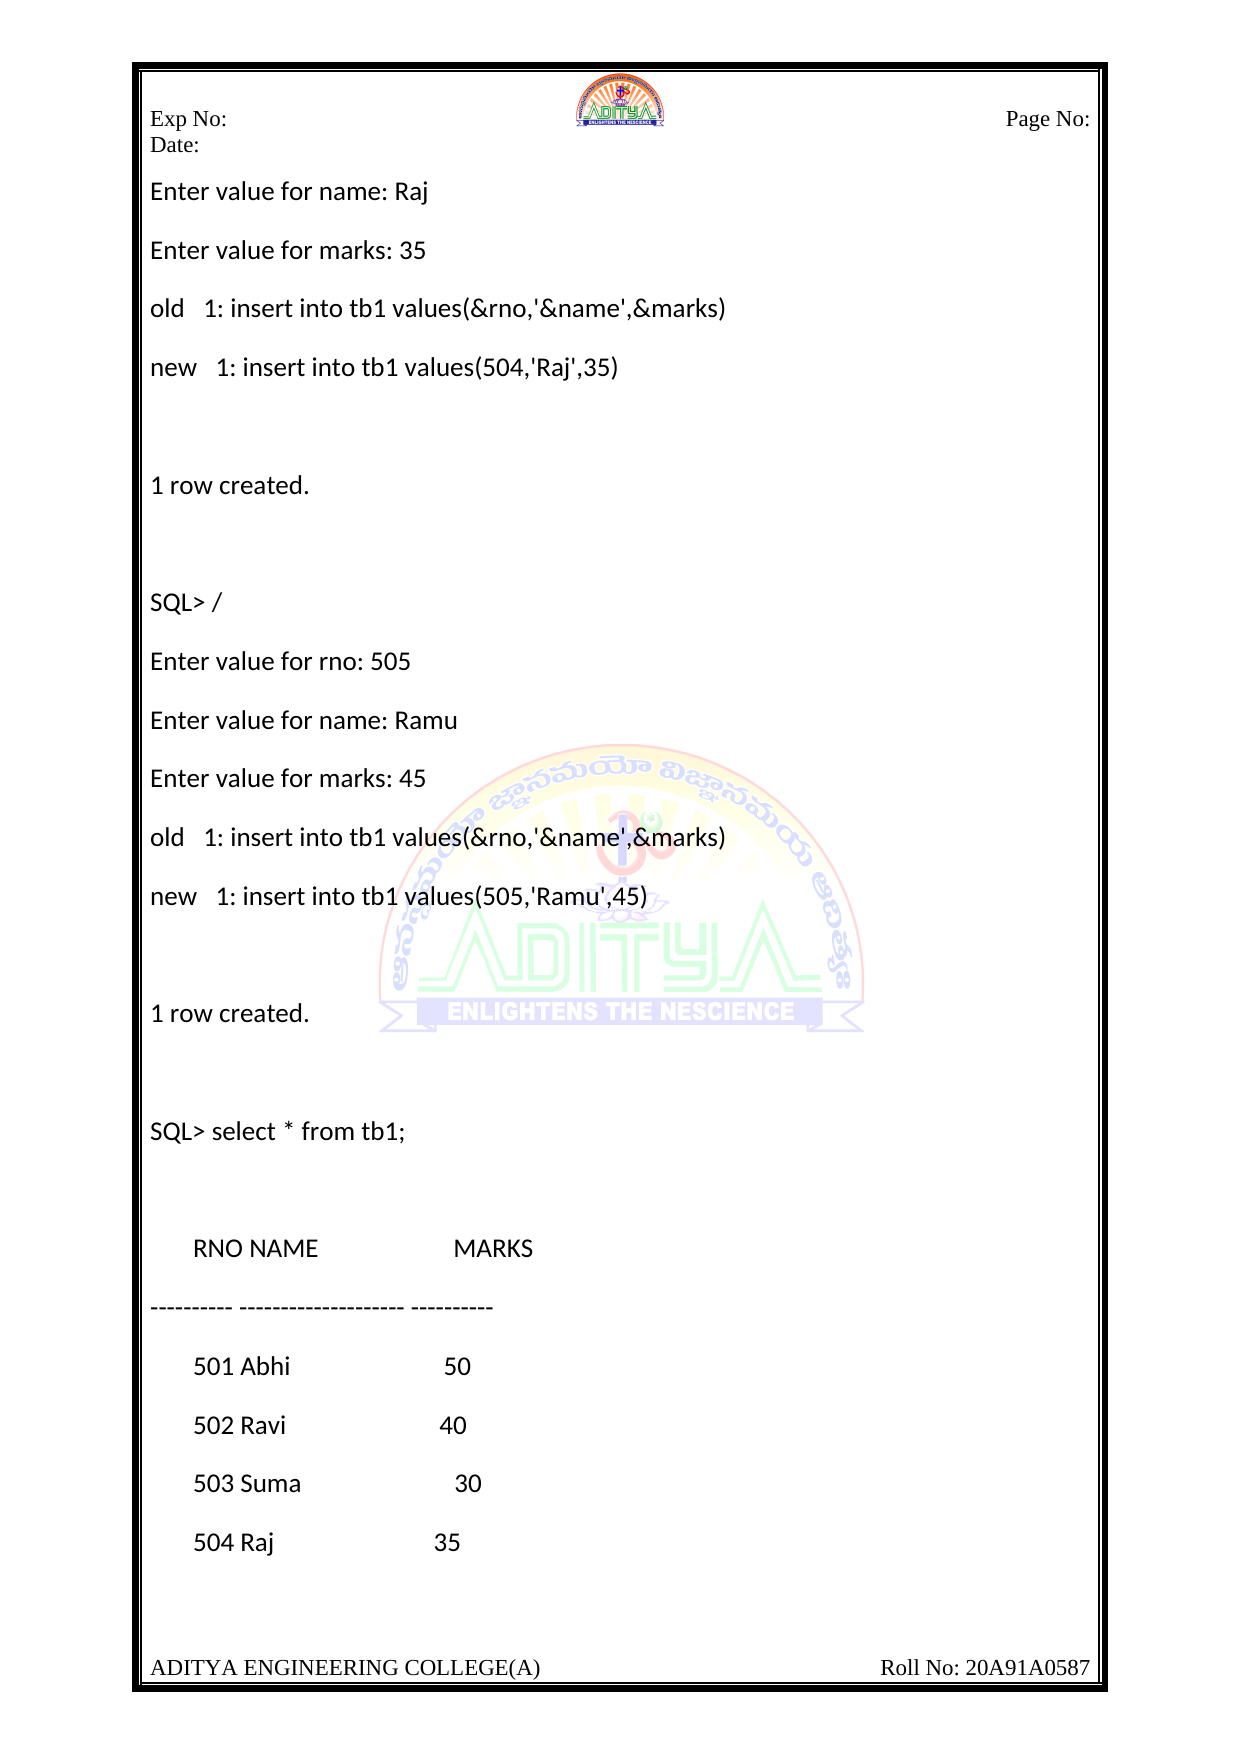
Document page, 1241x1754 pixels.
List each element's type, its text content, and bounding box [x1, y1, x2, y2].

text 504 Raj 35 [150, 1525, 1090, 1558]
text new 1: insert into tb1 values(505,'Ramu',45) [150, 879, 1090, 912]
text 503 Suma 30 [150, 1467, 1090, 1500]
text Enter value for name: Ramu [150, 703, 1090, 736]
text SQL> select * from tb1; [150, 1114, 1090, 1147]
text RNO NAME MARKS [150, 1232, 1090, 1265]
text 1 row created. [150, 468, 1090, 501]
text Enter value for name: Raj [150, 174, 1090, 207]
text old 1: insert into tb1 values(&rno,'&name',&marks) [150, 820, 1090, 853]
text Enter value for rno: 505 [150, 644, 1090, 677]
picture [575, 73, 665, 127]
text new 1: insert into tb1 values(504,'Raj',35) [150, 350, 1090, 383]
text SQL> / [150, 585, 1090, 618]
text Enter value for marks: 35 [150, 233, 1090, 266]
text old 1: insert into tb1 values(&rno,'&name',&marks) [150, 292, 1090, 325]
text 501 Abhi 50 [150, 1349, 1090, 1382]
text 1 row created. [150, 997, 1090, 1030]
text ---------- -------------------- ---------- [150, 1290, 1090, 1323]
text Enter value for marks: 45 [150, 762, 1090, 795]
text 502 Ravi 40 [150, 1408, 1090, 1441]
